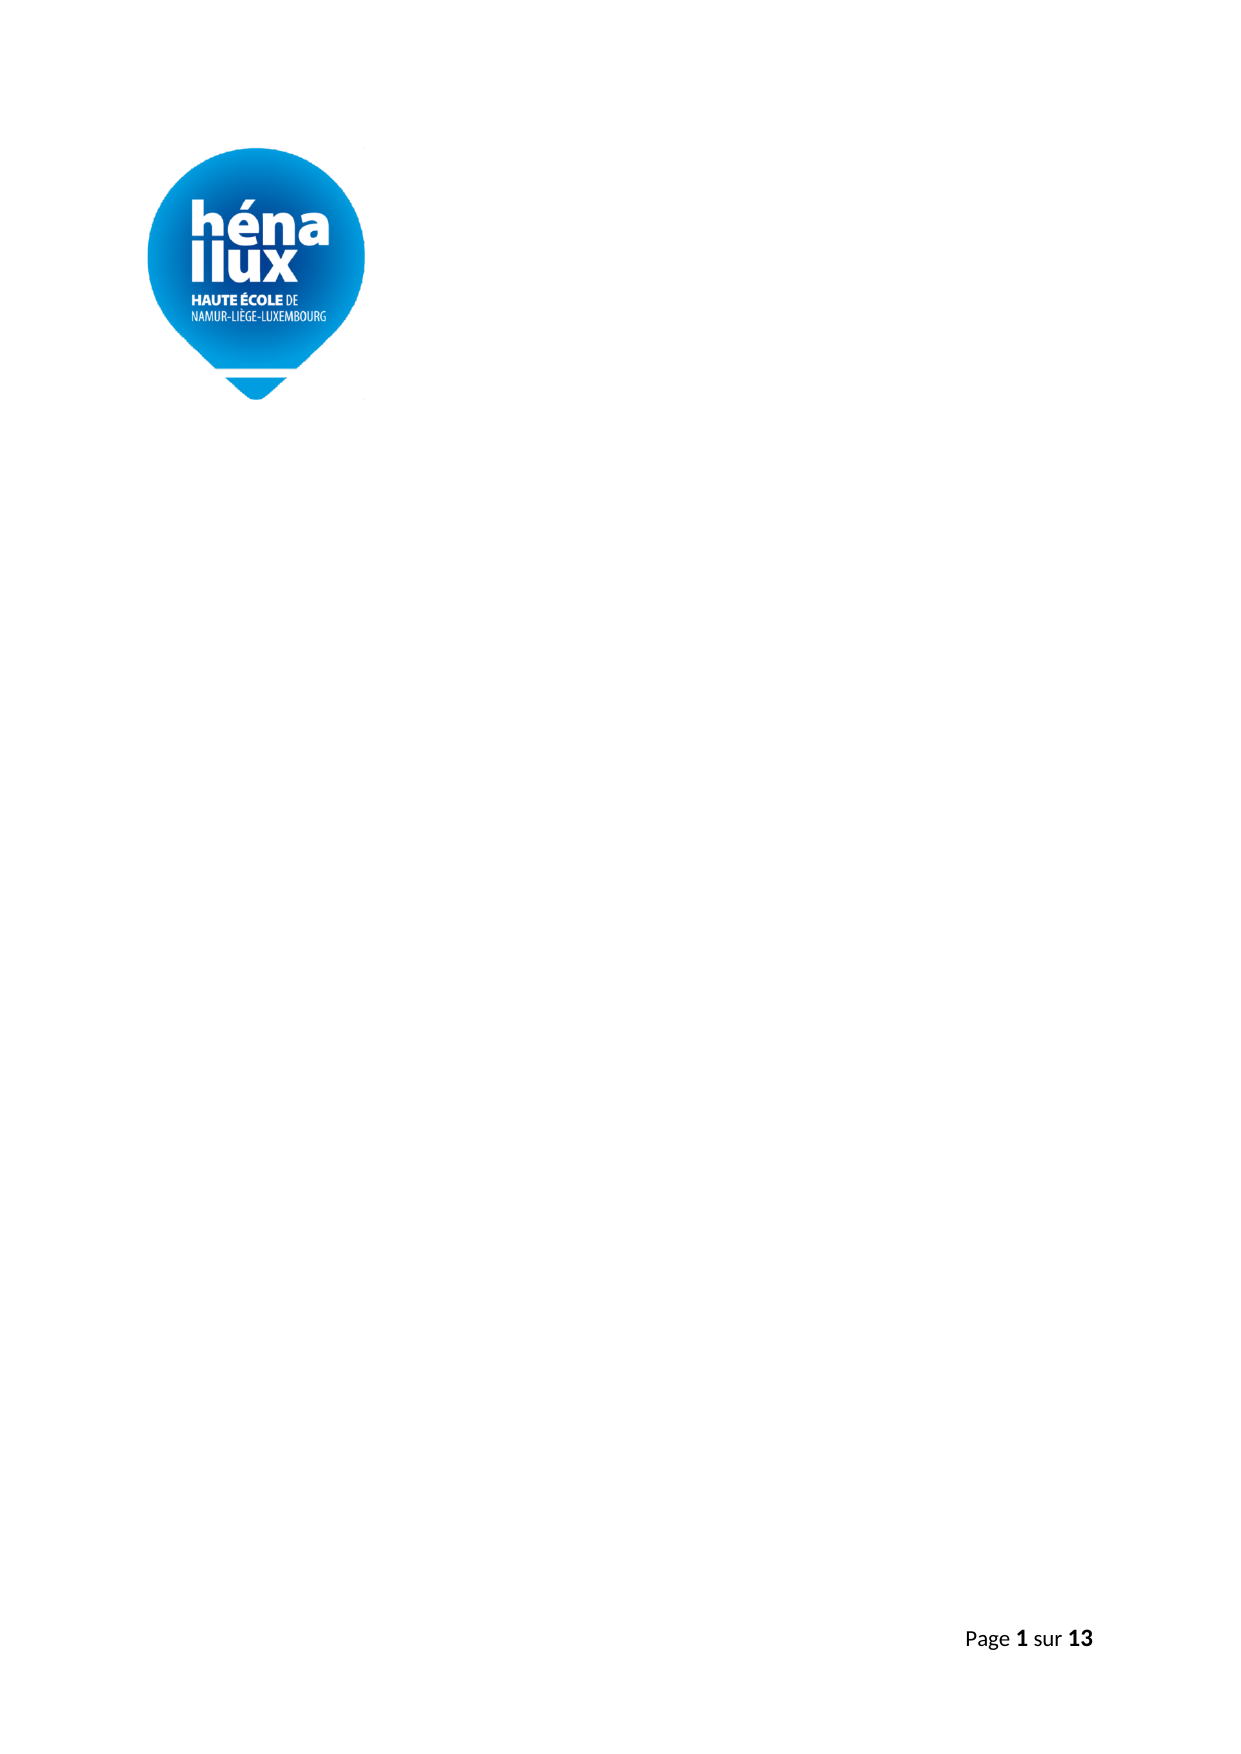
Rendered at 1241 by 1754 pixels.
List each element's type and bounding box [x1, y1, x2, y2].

picture [147, 147, 365, 244]
picture [147, 269, 365, 400]
picture [172, 173, 341, 341]
